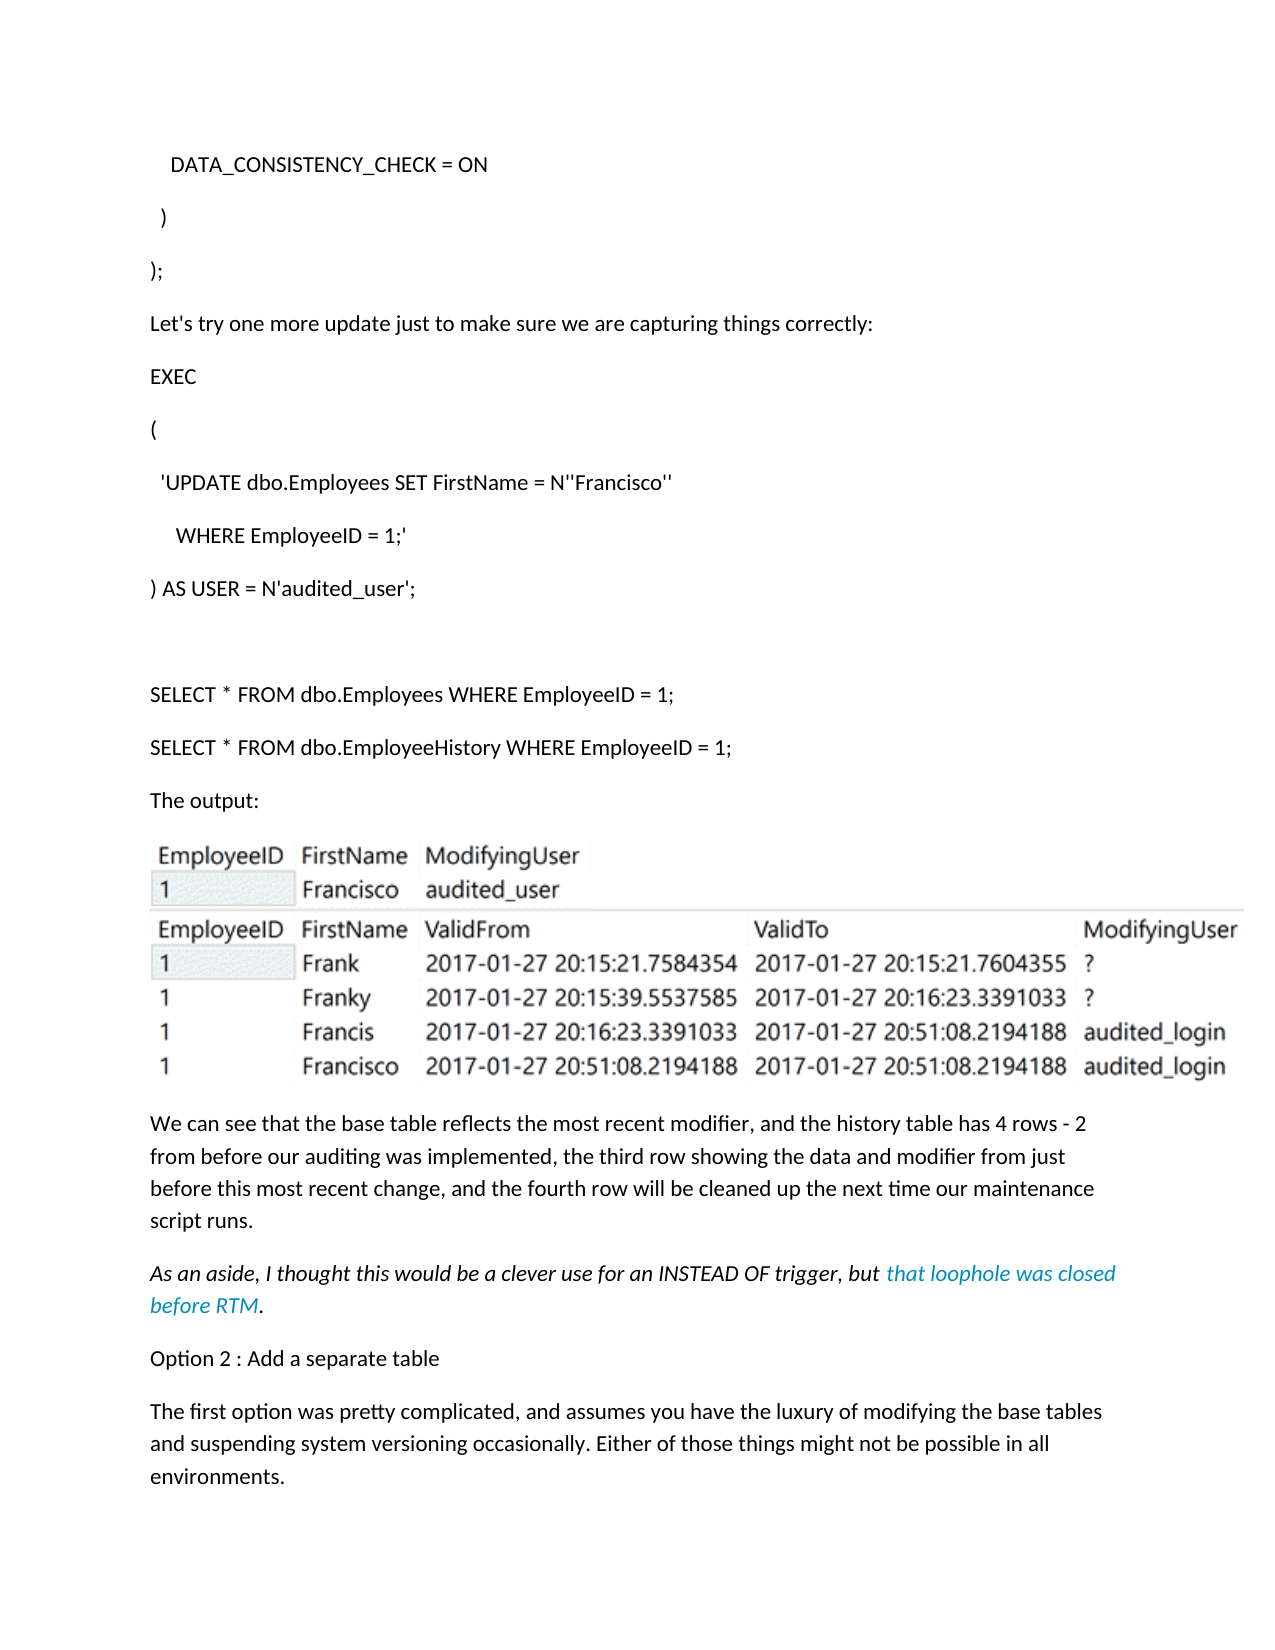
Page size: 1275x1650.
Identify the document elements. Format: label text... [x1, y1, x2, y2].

text EXEC [150, 362, 1125, 390]
text SELECT * FROM dbo.EmployeeHistory WHERE EmployeeID = 1; [150, 733, 1125, 761]
text ); [150, 256, 1125, 284]
text ) AS USER = N'audited_user'; [150, 574, 1125, 602]
text SELECT * FROM dbo.Employees WHERE EmployeeID = 1; [150, 680, 1125, 708]
text 'UPDATE dbo.Employees SET FirstName = N''Francisco'' [150, 468, 1125, 496]
text The output: [150, 786, 1125, 814]
text We can see that the base table reflects the most recent modifier, and the history table has 4 rows - 2 from before our auditing was implemented, the third row showing the data and modifier from just before this most recent change, and the fourth row will be cleaned up the next time our maintenance script runs. [150, 1109, 1125, 1234]
text ( [150, 415, 1125, 443]
text Let's try one more update just to make sure we are capturing things correctly: [150, 309, 1125, 337]
text DATA_CONSISTENCY_CHECK = ON [150, 150, 1125, 178]
text The first option was pretty complicated, and assumes you have the luxury of modifying the base tables and suspending system versioning occasionally. Either of those things might not be possible in all environments. [150, 1397, 1125, 1490]
text As an aside, I thought this would be a clever use for an INSTEAD OF trigger, but that loophole was closed before RTM. [150, 1259, 1125, 1319]
text WHERE EmployeeID = 1;' [150, 521, 1125, 549]
text Option 2 : Add a separate table [150, 1344, 1125, 1372]
text ) [150, 203, 1125, 231]
picture [150, 839, 1244, 1085]
